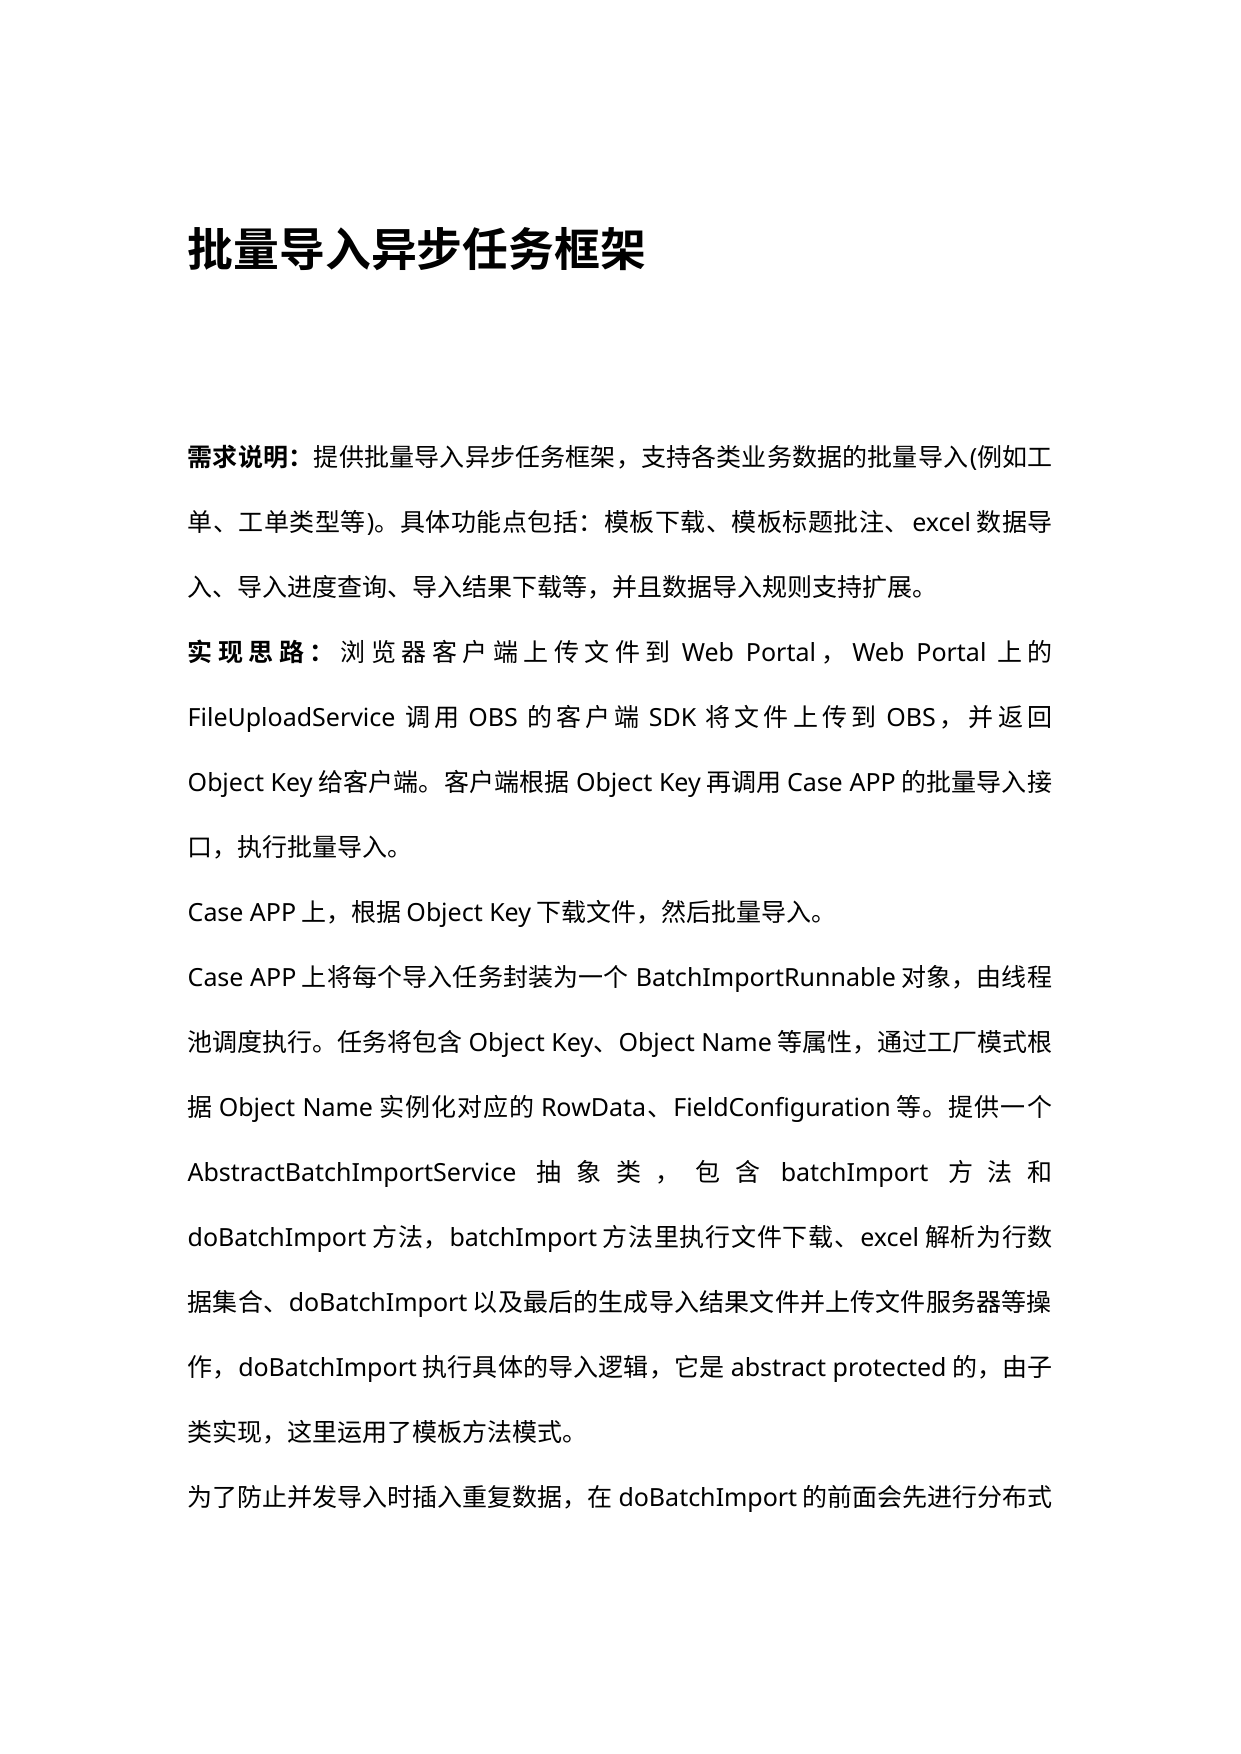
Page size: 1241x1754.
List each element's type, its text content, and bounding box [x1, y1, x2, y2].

text 实现思路：浏览器客户端上传文件到Web Portal，Web Portal上的FileUploadService调用OBS的客户端SDK将文件上传到OBS，并返回Object Key给客户端。客户端根据Object Key再调用Case APP的批量导入接口，执行批量导入。 [187, 618, 1053, 878]
subtitle 批量导入异步任务框架 [187, 197, 1053, 295]
text Case APP上将每个导入任务封装为一个BatchImportRunnable对象，由线程池调度执行。任务将包含Object Key、Object Name等属性，通过工厂模式根据Object Name实例化对应的RowData、FieldConfiguration等。提供一个AbstractBatchImportService抽象类，包含batchImport方法和doBatchImport方法，batchImport方法里执行文件下载、excel解析为行数据集合、doBatchImport以及最后的生成导入结果文件并上传文件服务器等操作，doBatchImport执行具体的导入逻辑，它是abstract protected的，由子类实现，这里运用了模板方法模式。 [187, 943, 1053, 1463]
text 需求说明：提供批量导入异步任务框架，支持各类业务数据的批量导入(例如工单、工单类型等)。具体功能点包括：模板下载、模板标题批注、excel数据导入、导入进度查询、导入结果下载等，并且数据导入规则支持扩展。 [187, 423, 1053, 618]
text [187, 1463, 1053, 1528]
text Case APP上，根据Object Key下载文件，然后批量导入。 [187, 878, 1053, 943]
